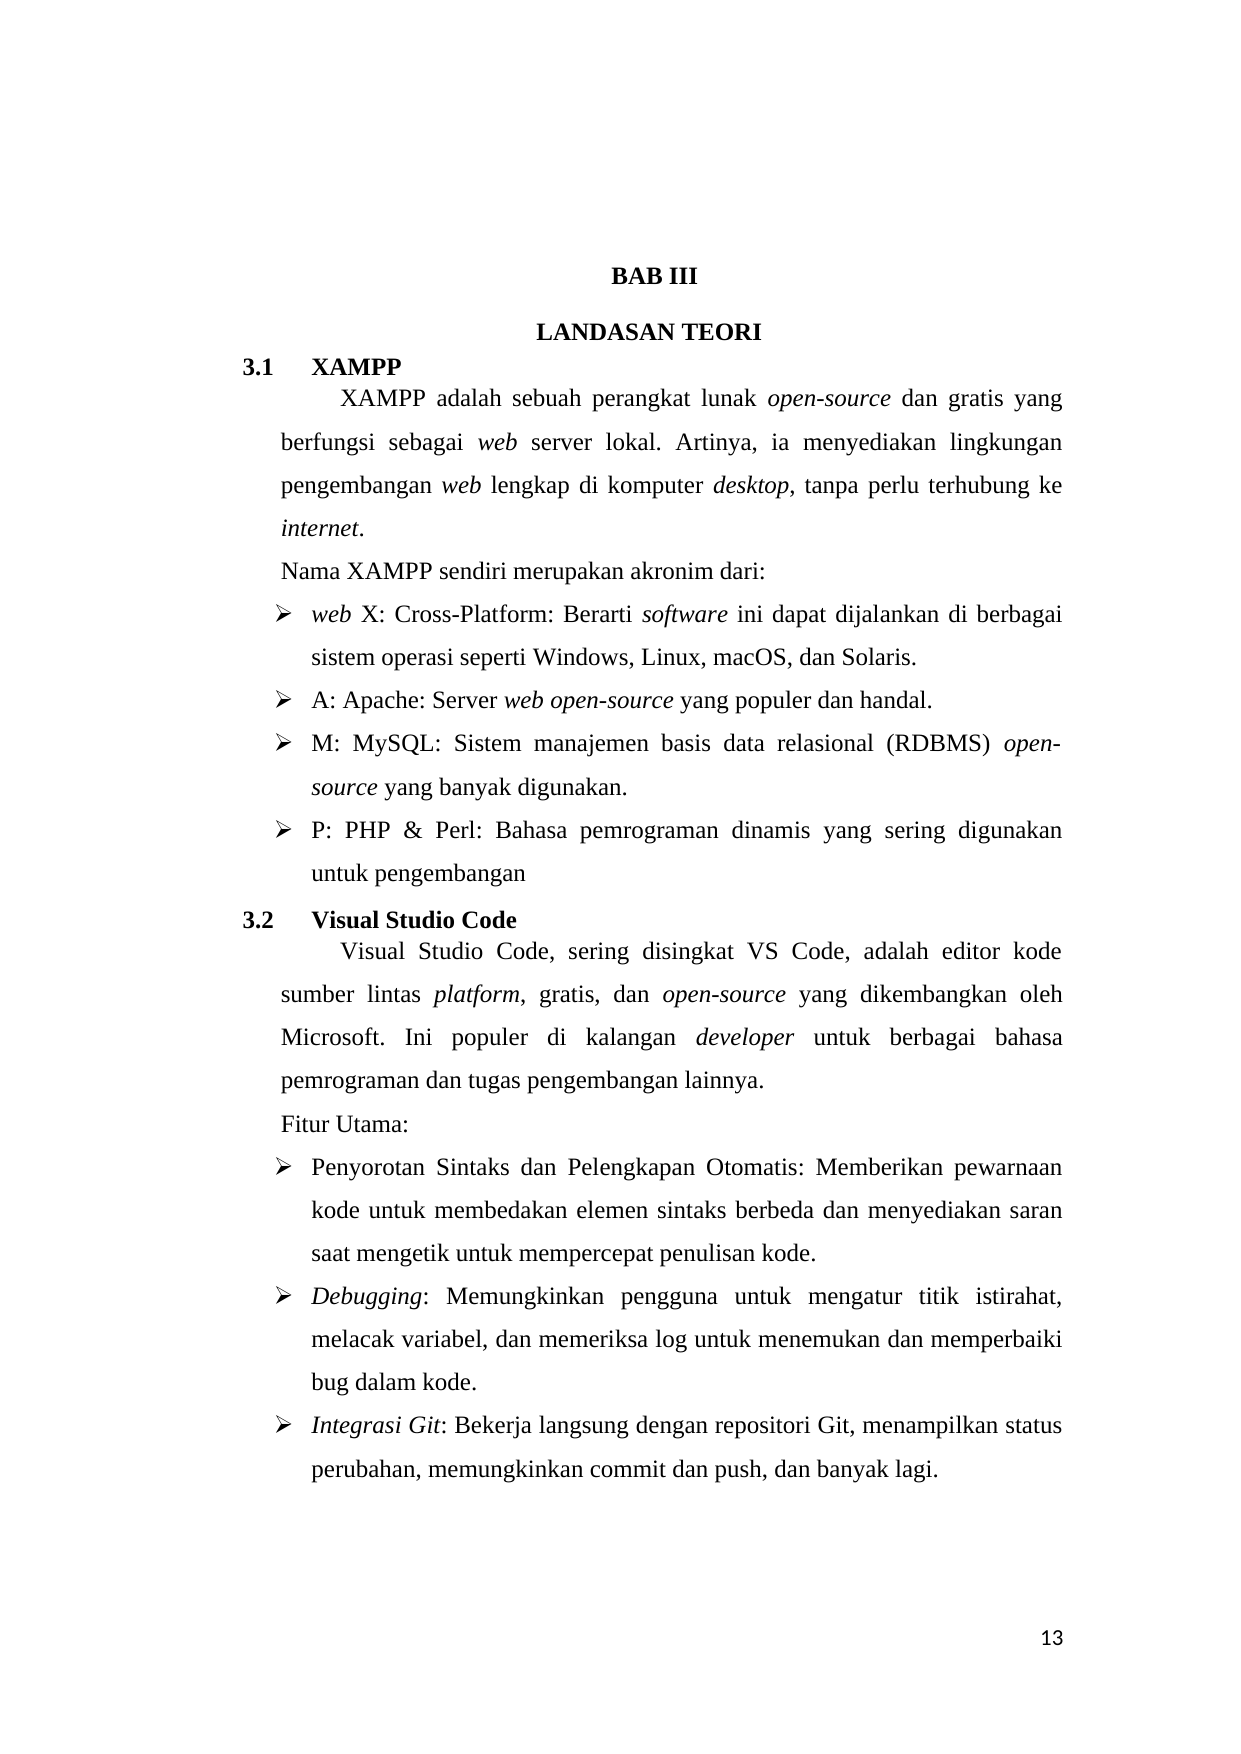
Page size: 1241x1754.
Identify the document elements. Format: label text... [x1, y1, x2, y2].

subtitle LANDASAN TEORI [461, 317, 1063, 346]
subtitle BAB III [536, 261, 1063, 290]
subtitle XAMPP [274, 352, 1063, 381]
subtitle Visual Studio Code [274, 905, 1063, 934]
list A: Apache: Server web open-source yang populer dan handal. [274, 685, 1063, 714]
text Nama XAMPP sendiri merupakan akronim dari: [281, 556, 1063, 585]
list Debugging: Memungkinkan pengguna untuk mengatur titik istirahat, melacak variabel, dan memeriksa log untuk menemukan dan memperbaiki bug dalam kode. [274, 1281, 1063, 1396]
list Penyorotan Sintaks dan Pelengkapan Otomatis: Memberikan pewarnaan kode untuk membedakan elemen sintaks berbeda dan menyediakan saran saat mengetik untuk mempercepat penulisan kode. [274, 1152, 1063, 1267]
text Visual Studio Code, sering disingkat VS Code, adalah editor kode sumber lintas platform, gratis, dan open-source yang dikembangkan oleh Microsoft. Ini populer di kalangan developer untuk berbagai bahasa pemrograman dan tugas pengembangan lainnya. [281, 936, 1063, 1094]
list M: MySQL: Sistem manajemen basis data relasional (RDBMS) open-source yang banyak digunakan. [274, 728, 1063, 800]
text Fitur Utama: [281, 1109, 1063, 1137]
list Integrasi Git: Bekerja langsung dengan repositori Git, menampilkan status perubahan, memungkinkan commit dan push, dan banyak lagi. [274, 1411, 1063, 1482]
list P: PHP & Perl: Bahasa pemrograman dinamis yang sering digunakan untuk pengembangan [274, 815, 1063, 887]
list web X: Cross-Platform: Berarti software ini dapat dijalankan di berbagai sistem operasi seperti Windows, Linux, macOS, dan Solaris. [274, 599, 1063, 671]
text XAMPP adalah sebuah perangkat lunak open-source dan gratis yang berfungsi sebagai web server lokal. Artinya, ia menyediakan lingkungan pengembangan web lengkap di komputer desktop, tanpa perlu terhubung ke internet. [281, 383, 1063, 542]
